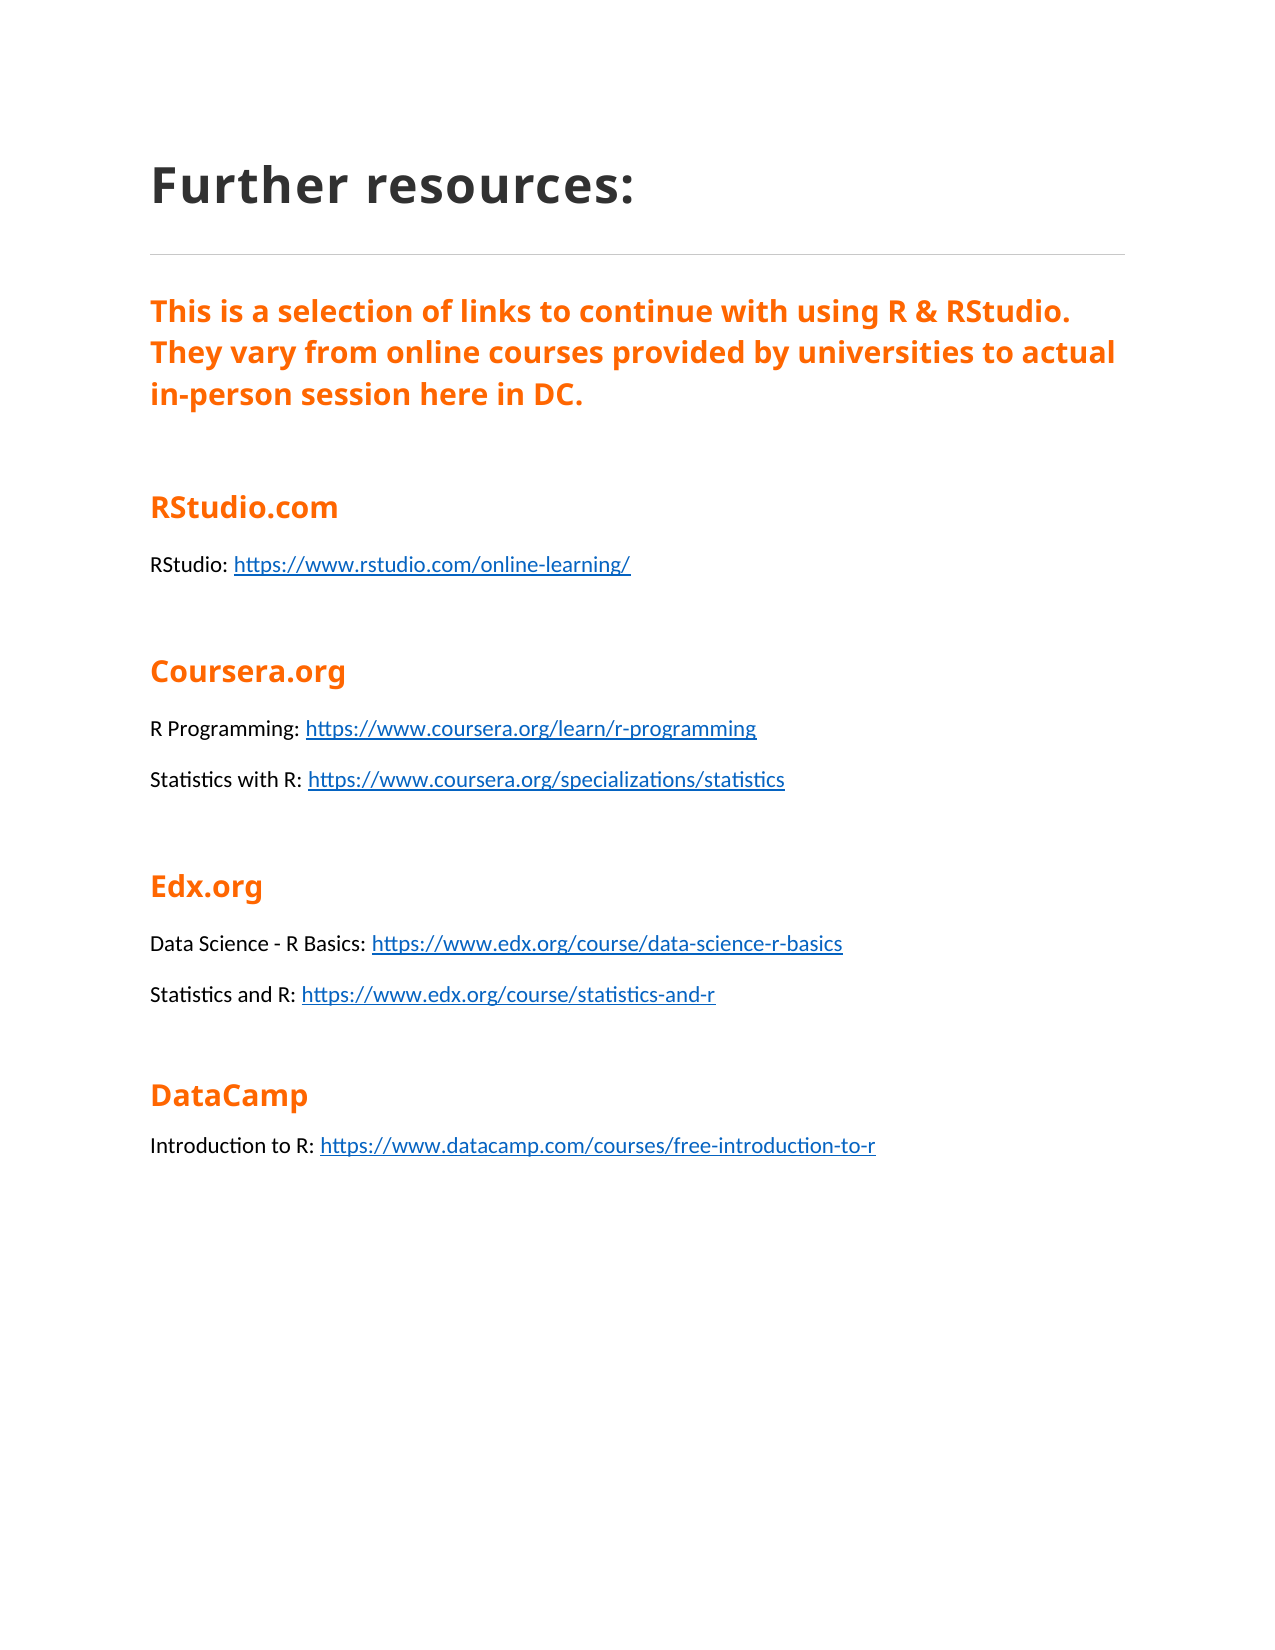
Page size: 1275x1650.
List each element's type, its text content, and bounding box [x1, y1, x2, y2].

text Statistics and R: https://www.edx.org/course/statistics-and-r [150, 973, 1125, 1008]
text Statistics with R: https://www.coursera.org/specializations/statistics [150, 758, 1125, 793]
text RStudio: https://www.rstudio.com/online-learning/ [150, 543, 1125, 578]
text Coursera.org [150, 651, 1125, 692]
text This is a selection of links to continue with using R & RStudio. They vary from online courses provided by universities to actual in-person session here in DC. [150, 291, 1125, 414]
text DataCamp [150, 1074, 1125, 1115]
text R Programming: https://www.coursera.org/learn/r-programming [150, 707, 1125, 742]
text Data Science - R Basics: https://www.edx.org/course/data-science-r-basics [150, 922, 1125, 957]
text Further resources: [150, 150, 1125, 254]
text Edx.org [150, 865, 1125, 906]
text Introduction to R: https://www.datacamp.com/courses/free-introduction-to-r [150, 1131, 1125, 1159]
text RStudio.com [150, 486, 1125, 527]
